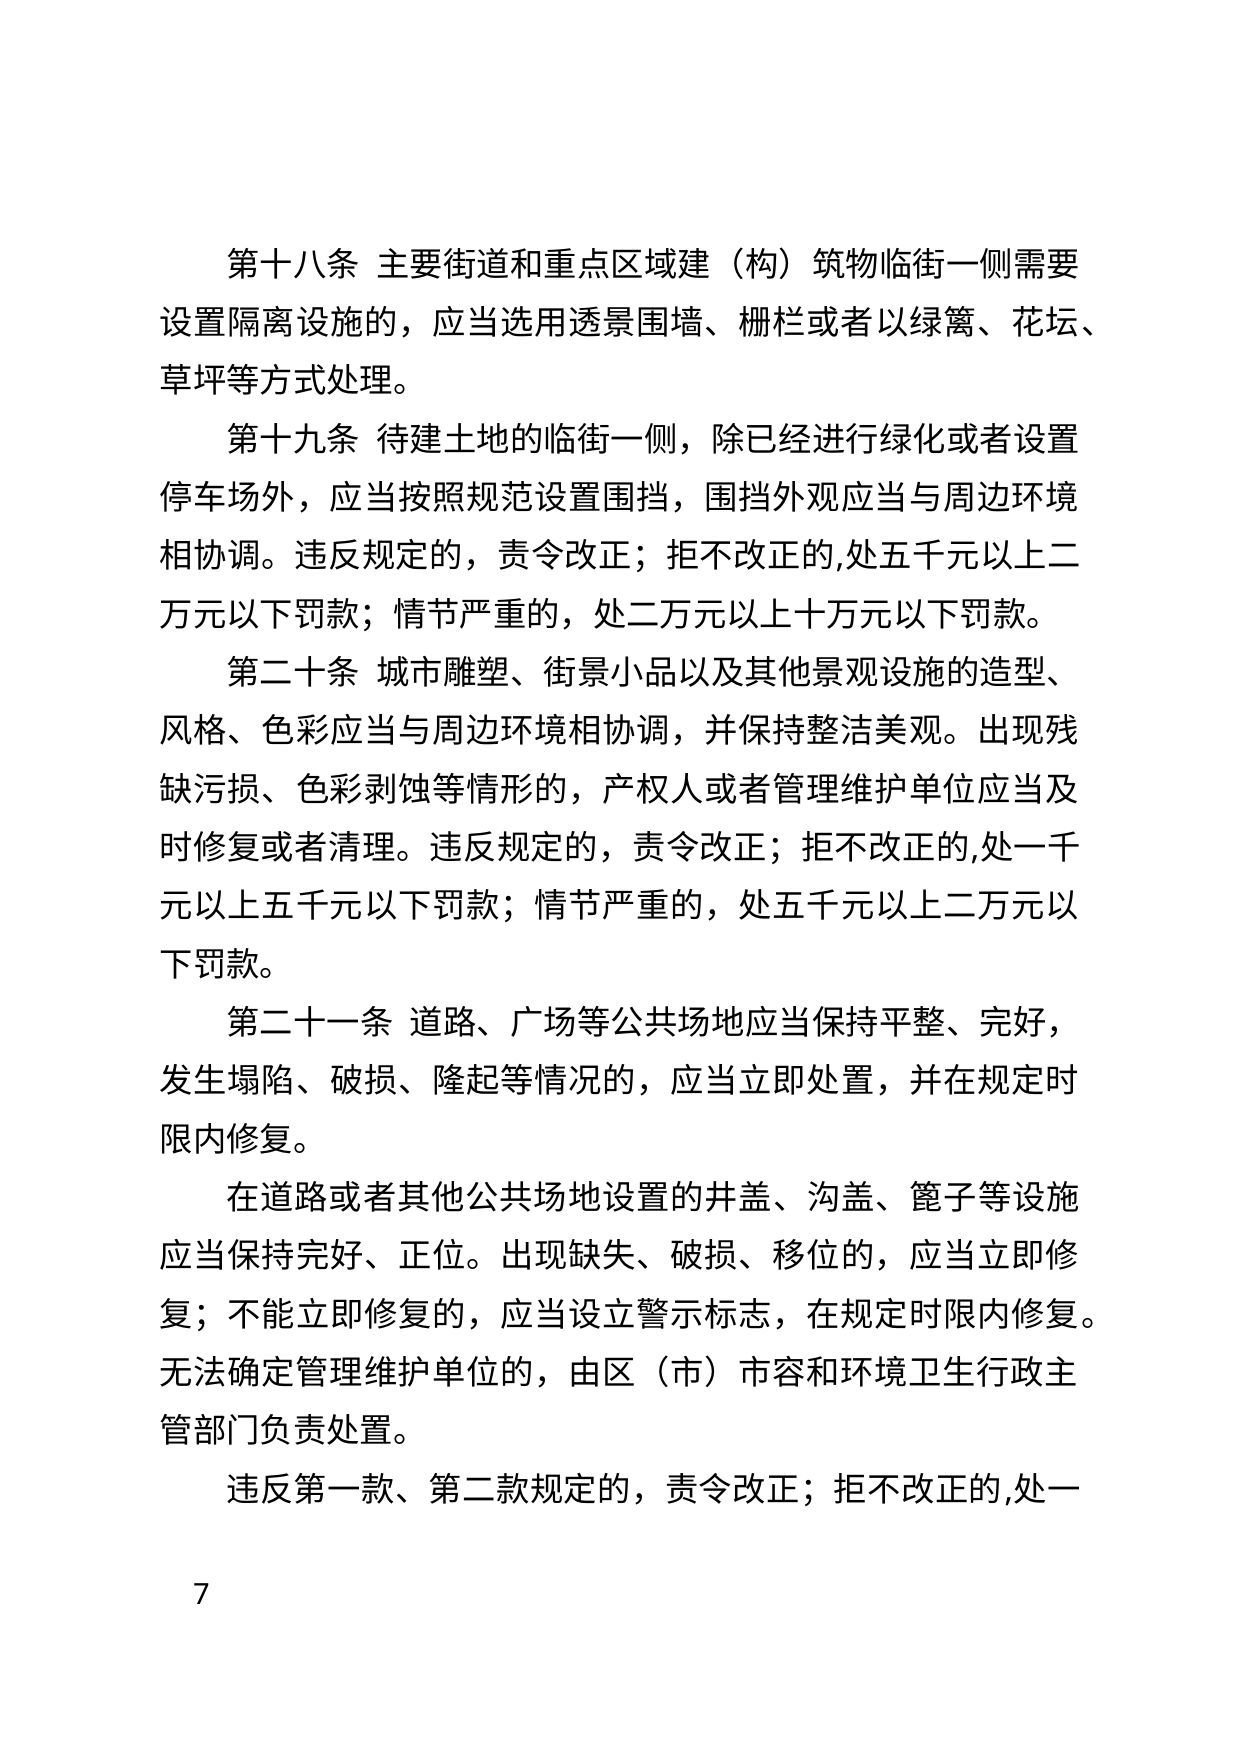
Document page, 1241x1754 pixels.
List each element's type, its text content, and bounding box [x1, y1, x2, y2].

text 第十八条 主要街道和重点区域建（构）筑物临街一侧需要设置隔离设施的，应当选用透景围墙、栅栏或者以绿篱、花坛、草坪等方式处理。 [159, 229, 1081, 404]
text 第二十条 城市雕塑、街景小品以及其他景观设施的造型、风格、色彩应当与周边环境相协调，并保持整洁美观。出现残缺污损、色彩剥蚀等情形的，产权人或者管理维护单位应当及时修复或者清理。违反规定的，责令改正；拒不改正的,处一千元以上五千元以下罚款；情节严重的，处五千元以上二万元以下罚款。 [159, 638, 1081, 988]
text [159, 1454, 1081, 1513]
text 第二十一条 道路、广场等公共场地应当保持平整、完好，发生塌陷、破损、隆起等情况的，应当立即处置，并在规定时限内修复。 [159, 988, 1081, 1163]
text 在道路或者其他公共场地设置的井盖、沟盖、篦子等设施应当保持完好、正位。出现缺失、破损、移位的，应当立即修复；不能立即修复的，应当设立警示标志，在规定时限内修复。无法确定管理维护单位的，由区（市）市容和环境卫生行政主管部门负责处置。 [159, 1163, 1081, 1454]
text 第十九条 待建土地的临街一侧，除已经进行绿化或者设置停车场外，应当按照规范设置围挡，围挡外观应当与周边环境相协调。违反规定的，责令改正；拒不改正的,处五千元以上二万元以下罚款；情节严重的，处二万元以上十万元以下罚款。 [159, 404, 1081, 638]
